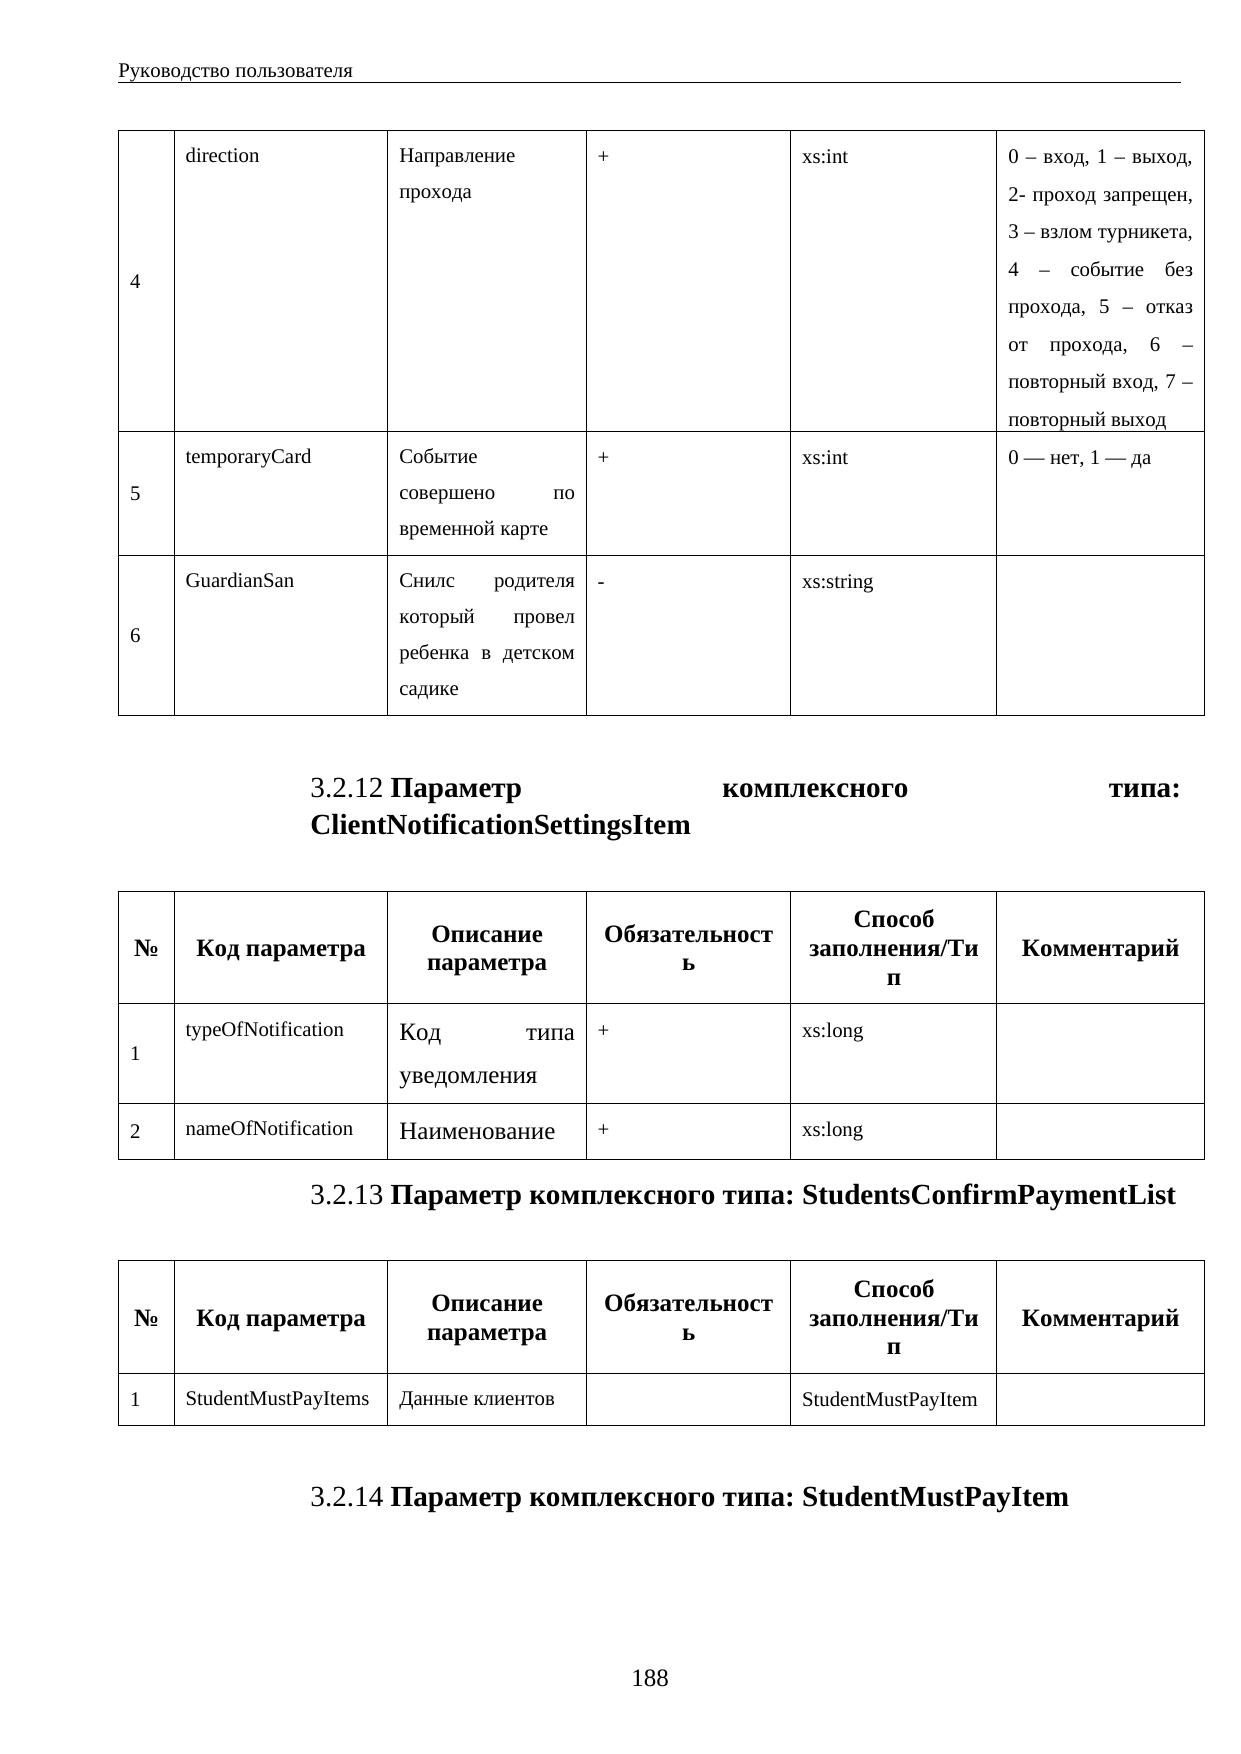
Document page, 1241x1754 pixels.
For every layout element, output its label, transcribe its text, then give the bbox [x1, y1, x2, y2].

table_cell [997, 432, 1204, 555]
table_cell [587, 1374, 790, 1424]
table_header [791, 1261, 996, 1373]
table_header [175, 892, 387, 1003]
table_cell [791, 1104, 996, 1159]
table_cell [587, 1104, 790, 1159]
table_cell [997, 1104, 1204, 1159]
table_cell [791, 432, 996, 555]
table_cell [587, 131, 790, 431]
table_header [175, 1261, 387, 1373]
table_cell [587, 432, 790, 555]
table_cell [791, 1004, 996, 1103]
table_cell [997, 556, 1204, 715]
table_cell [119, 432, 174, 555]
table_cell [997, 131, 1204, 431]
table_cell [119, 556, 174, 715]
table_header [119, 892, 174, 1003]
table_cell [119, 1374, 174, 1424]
subtitle Параметр комплексного типа: ClientNotificationSettingsItem [310, 766, 1181, 841]
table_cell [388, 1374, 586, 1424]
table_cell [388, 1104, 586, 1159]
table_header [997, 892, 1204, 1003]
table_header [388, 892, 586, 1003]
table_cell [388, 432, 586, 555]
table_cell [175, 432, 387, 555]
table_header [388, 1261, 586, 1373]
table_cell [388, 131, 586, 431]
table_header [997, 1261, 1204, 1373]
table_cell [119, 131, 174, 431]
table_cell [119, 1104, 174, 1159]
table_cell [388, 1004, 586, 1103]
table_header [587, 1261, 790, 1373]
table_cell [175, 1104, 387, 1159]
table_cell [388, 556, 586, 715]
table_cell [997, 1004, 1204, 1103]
subtitle Параметр комплексного типа: StudentMustPayItem [310, 1476, 1181, 1513]
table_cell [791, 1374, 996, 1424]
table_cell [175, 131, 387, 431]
subtitle Параметр комплексного типа: StudentsConfirmPaymentList [310, 1173, 1181, 1210]
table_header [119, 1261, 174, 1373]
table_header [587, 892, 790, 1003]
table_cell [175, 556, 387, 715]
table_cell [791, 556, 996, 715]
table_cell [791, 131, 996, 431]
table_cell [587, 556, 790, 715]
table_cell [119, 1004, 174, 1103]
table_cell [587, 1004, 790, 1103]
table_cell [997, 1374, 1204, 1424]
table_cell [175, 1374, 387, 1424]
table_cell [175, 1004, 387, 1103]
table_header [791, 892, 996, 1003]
